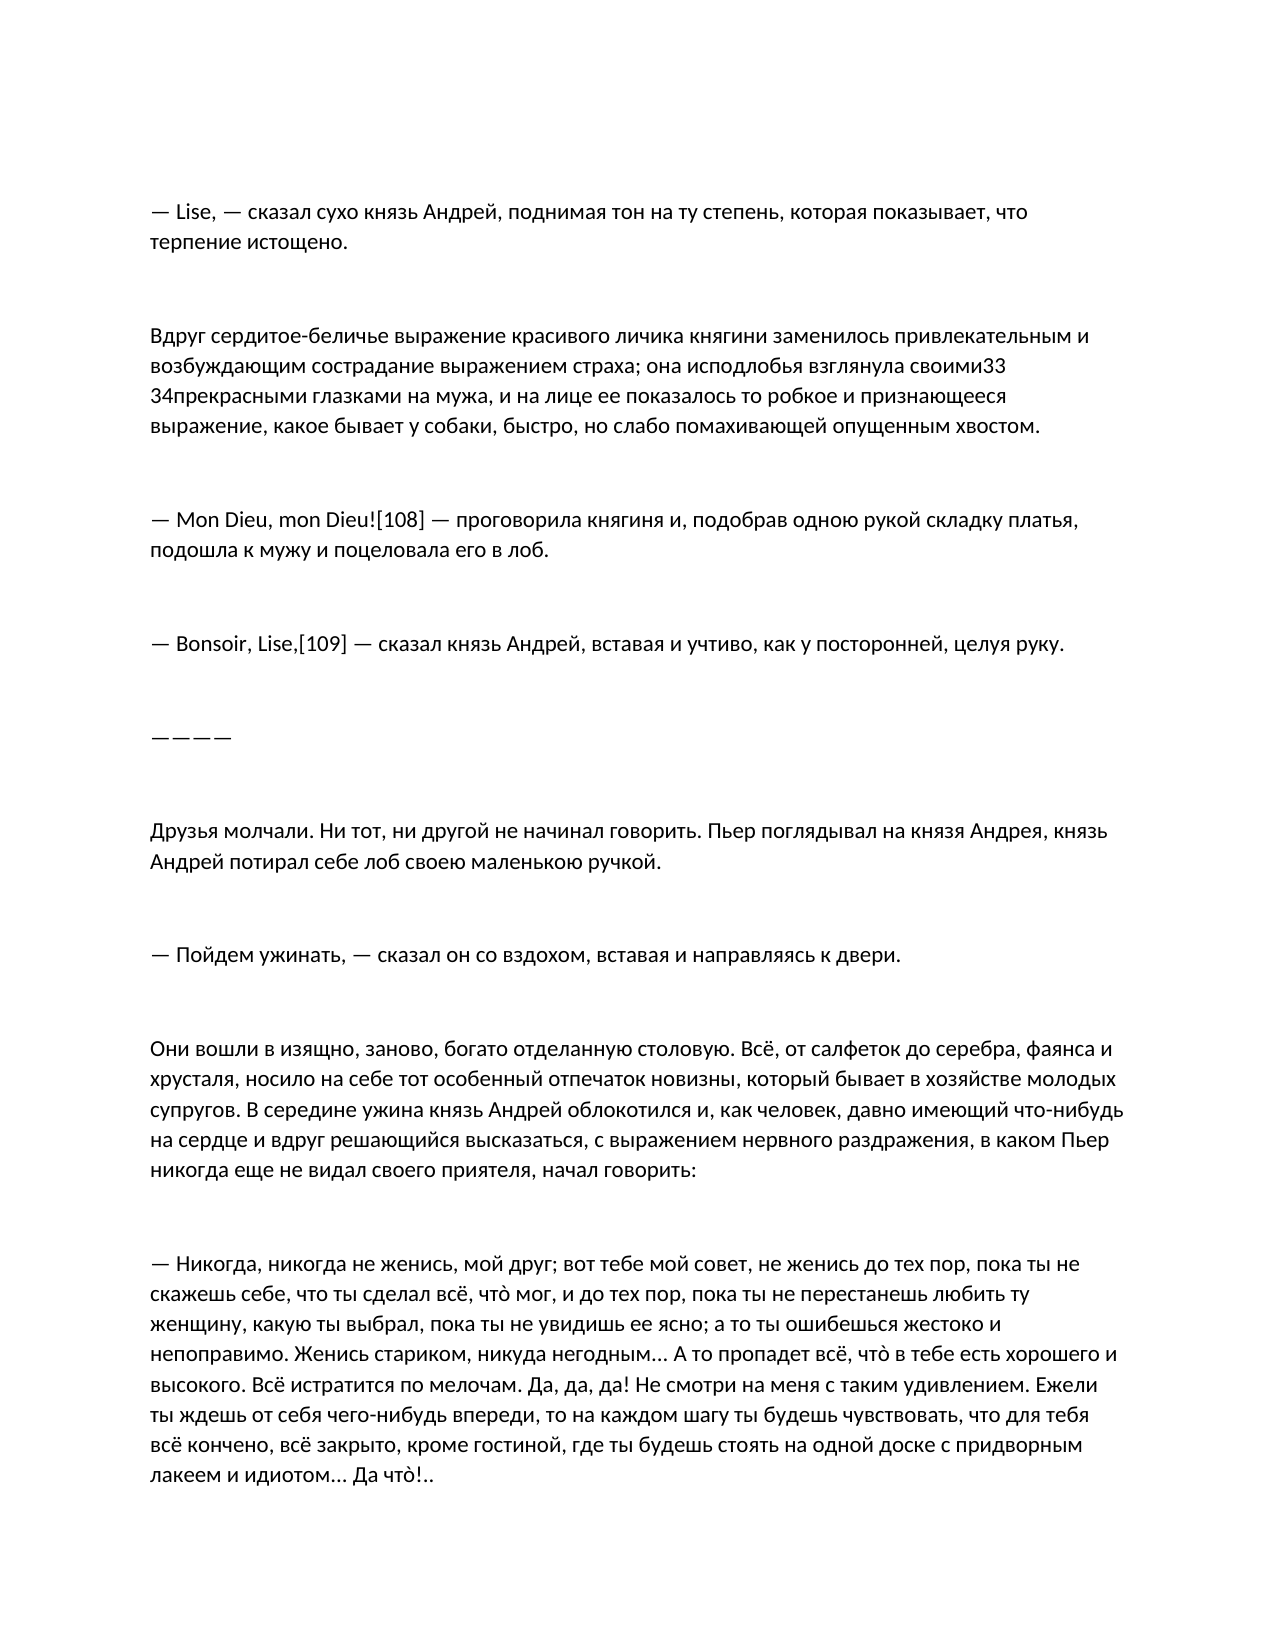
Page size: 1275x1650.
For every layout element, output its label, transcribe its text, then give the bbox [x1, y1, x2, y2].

text — Никогда, никогда не женись, мой друг; вот тебе мой совет, не женись до тех пор, пока ты не скажешь себе, что ты сделал всё, чтò мог, и до тех пор, пока ты не перестанешь любить ту женщину, какую ты выбрал, пока ты не увидишь ее ясно; а то ты ошибешься жестоко и непоправимо. Женись стариком, никуда негодным... А то пропадет всё, чтò в тебе есть хорошего и высокого. Всё истратится по мелочам. Да, да, да! Не смотри на меня с таким удивлением. Ежели ты ждешь от себя чего-нибудь впереди, то на каждом шагу ты будешь чувствовать, что для тебя всё кончено, всё закрыто, кроме гостиной, где ты будешь стоять на одной доске с придворным лакеем и идиотом... Да чтò!.. [150, 1249, 1125, 1488]
text Они вошли в изящно, заново, богато отделанную столовую. Всё, от салфеток до серебра, фаянса и хрусталя, носило на себе тот особенный отпечаток новизны, который бывает в хозяйстве молодых супругов. В середине ужина князь Андрей облокотился и, как человек, давно имеющий что-нибудь на сердце и вдруг решающийся высказаться, с выражением нервного раздражения, в каком Пьер никогда еще не видал своего приятеля, начал говорить: [150, 1034, 1125, 1183]
text — Bonsoir, Lise,[109] — сказал князь Андрей, вставая и учтиво, как у посторонней, целуя руку. [150, 629, 1125, 657]
text Друзья молчали. Ни тот, ни другой не начинал говорить. Пьер поглядывал на князя Андрея, князь Андрей потирал себе лоб своею маленькою ручкой. [150, 817, 1125, 875]
text — Пойдем ужинать, — сказал он со вздохом, вставая и направляясь к двери. [150, 941, 1125, 969]
text — Mon Dieu, mon Dieu![108] — проговорила княгиня и, подобрав одною рукой складку платья, подошла к мужу и поцеловала его в лоб. [150, 505, 1125, 563]
text Вдруг сердитое-беличье выражение красивого личика княгини заменилось привлекательным и возбуждающим сострадание выражением страха; она исподлобья взглянула своими33 34прекрасными глазками на мужа, и на лице ее показалось то робкое и признающееся выражение, какое бывает у собаки, быстро, но слабо помахивающей опущенным хвостом. [150, 321, 1125, 439]
text — Lise, — сказал сухо князь Андрей, поднимая тон на ту степень, которая показывает, что терпение истощено. [150, 197, 1125, 255]
text ———— [150, 723, 1125, 751]
